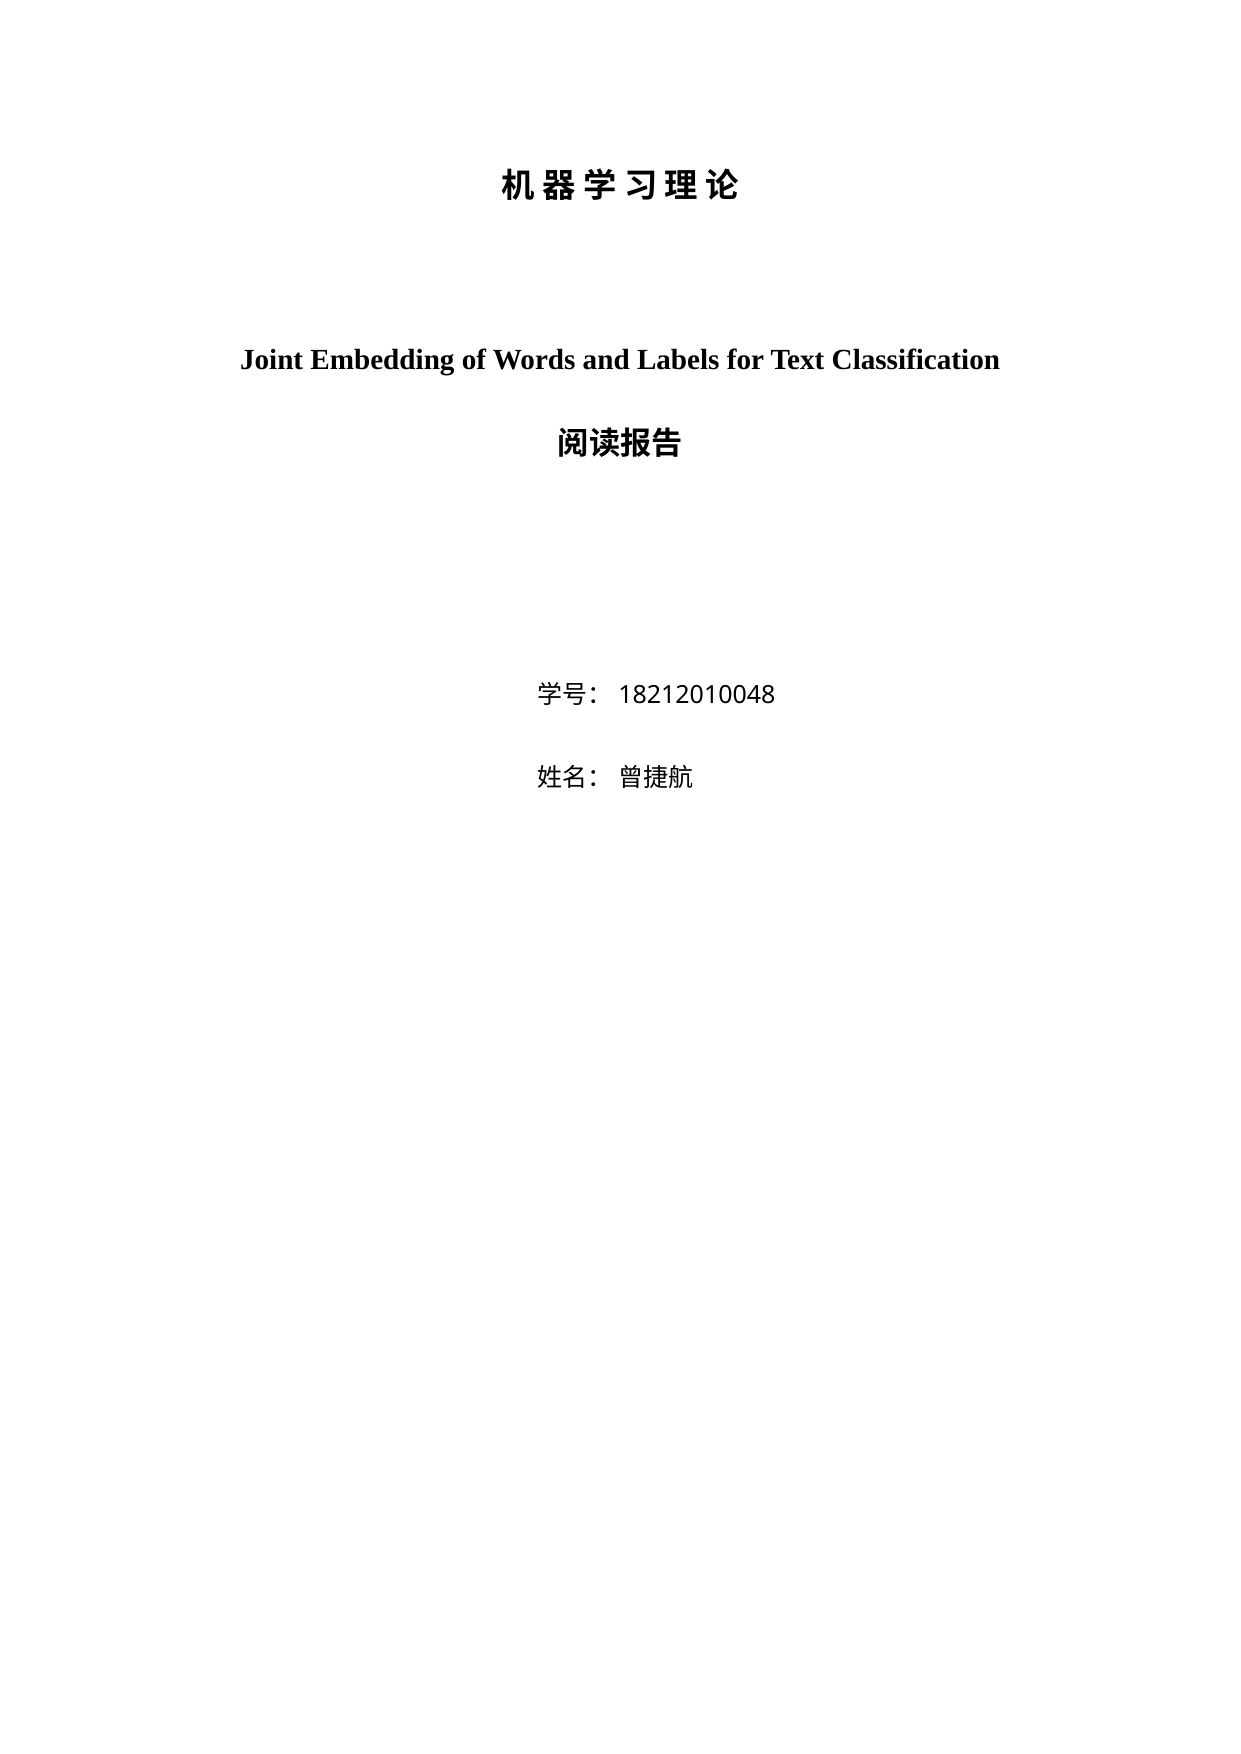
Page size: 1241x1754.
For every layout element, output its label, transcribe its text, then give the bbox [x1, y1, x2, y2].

text 阅读报告 [187, 408, 1053, 473]
text Joint Embedding of Words and Labels for Text Classification [187, 327, 1053, 392]
text 姓名： 曾捷航 [537, 743, 1053, 808]
text 机 器 学 习 理 论 [187, 150, 1053, 215]
text 学号： 18212010048 [537, 660, 1053, 725]
